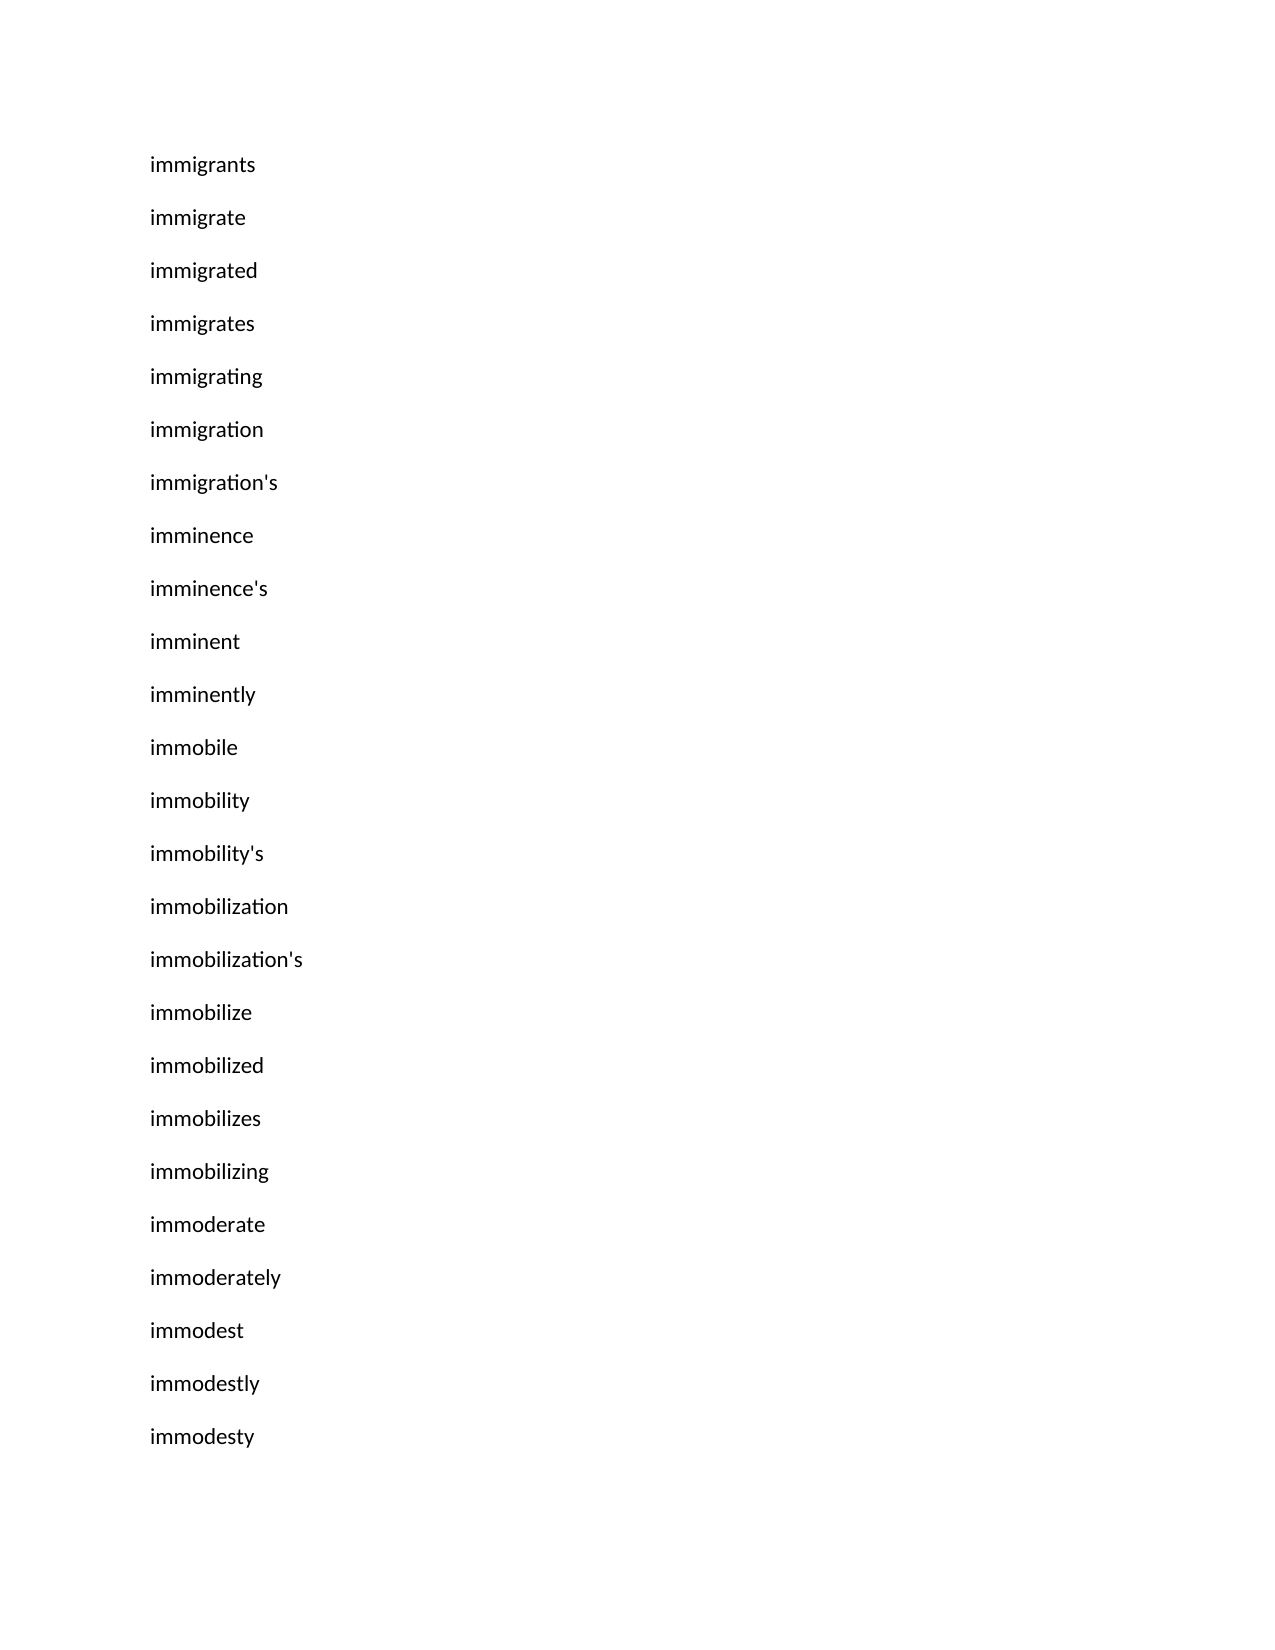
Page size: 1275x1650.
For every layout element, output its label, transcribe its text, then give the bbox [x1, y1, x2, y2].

text immigration's [150, 468, 1125, 496]
text immobilization [150, 892, 1125, 920]
text immigrates [150, 309, 1125, 337]
text immoderately [150, 1263, 1125, 1291]
text immigrating [150, 362, 1125, 390]
text immigrate [150, 203, 1125, 231]
text immobilize [150, 998, 1125, 1026]
text immobilized [150, 1051, 1125, 1079]
text imminence [150, 521, 1125, 549]
text immobilizing [150, 1157, 1125, 1185]
text immodest [150, 1316, 1125, 1344]
text immigration [150, 415, 1125, 443]
text immoderate [150, 1210, 1125, 1238]
text immobility [150, 786, 1125, 814]
text imminence's [150, 574, 1125, 602]
text immodesty [150, 1422, 1125, 1451]
text imminently [150, 680, 1125, 708]
text imminent [150, 627, 1125, 655]
text immodestly [150, 1369, 1125, 1397]
text immobile [150, 733, 1125, 761]
text immobility's [150, 839, 1125, 867]
text immigrants [150, 150, 1125, 178]
text immigrated [150, 256, 1125, 284]
text immobilization's [150, 945, 1125, 973]
text immobilizes [150, 1104, 1125, 1132]
